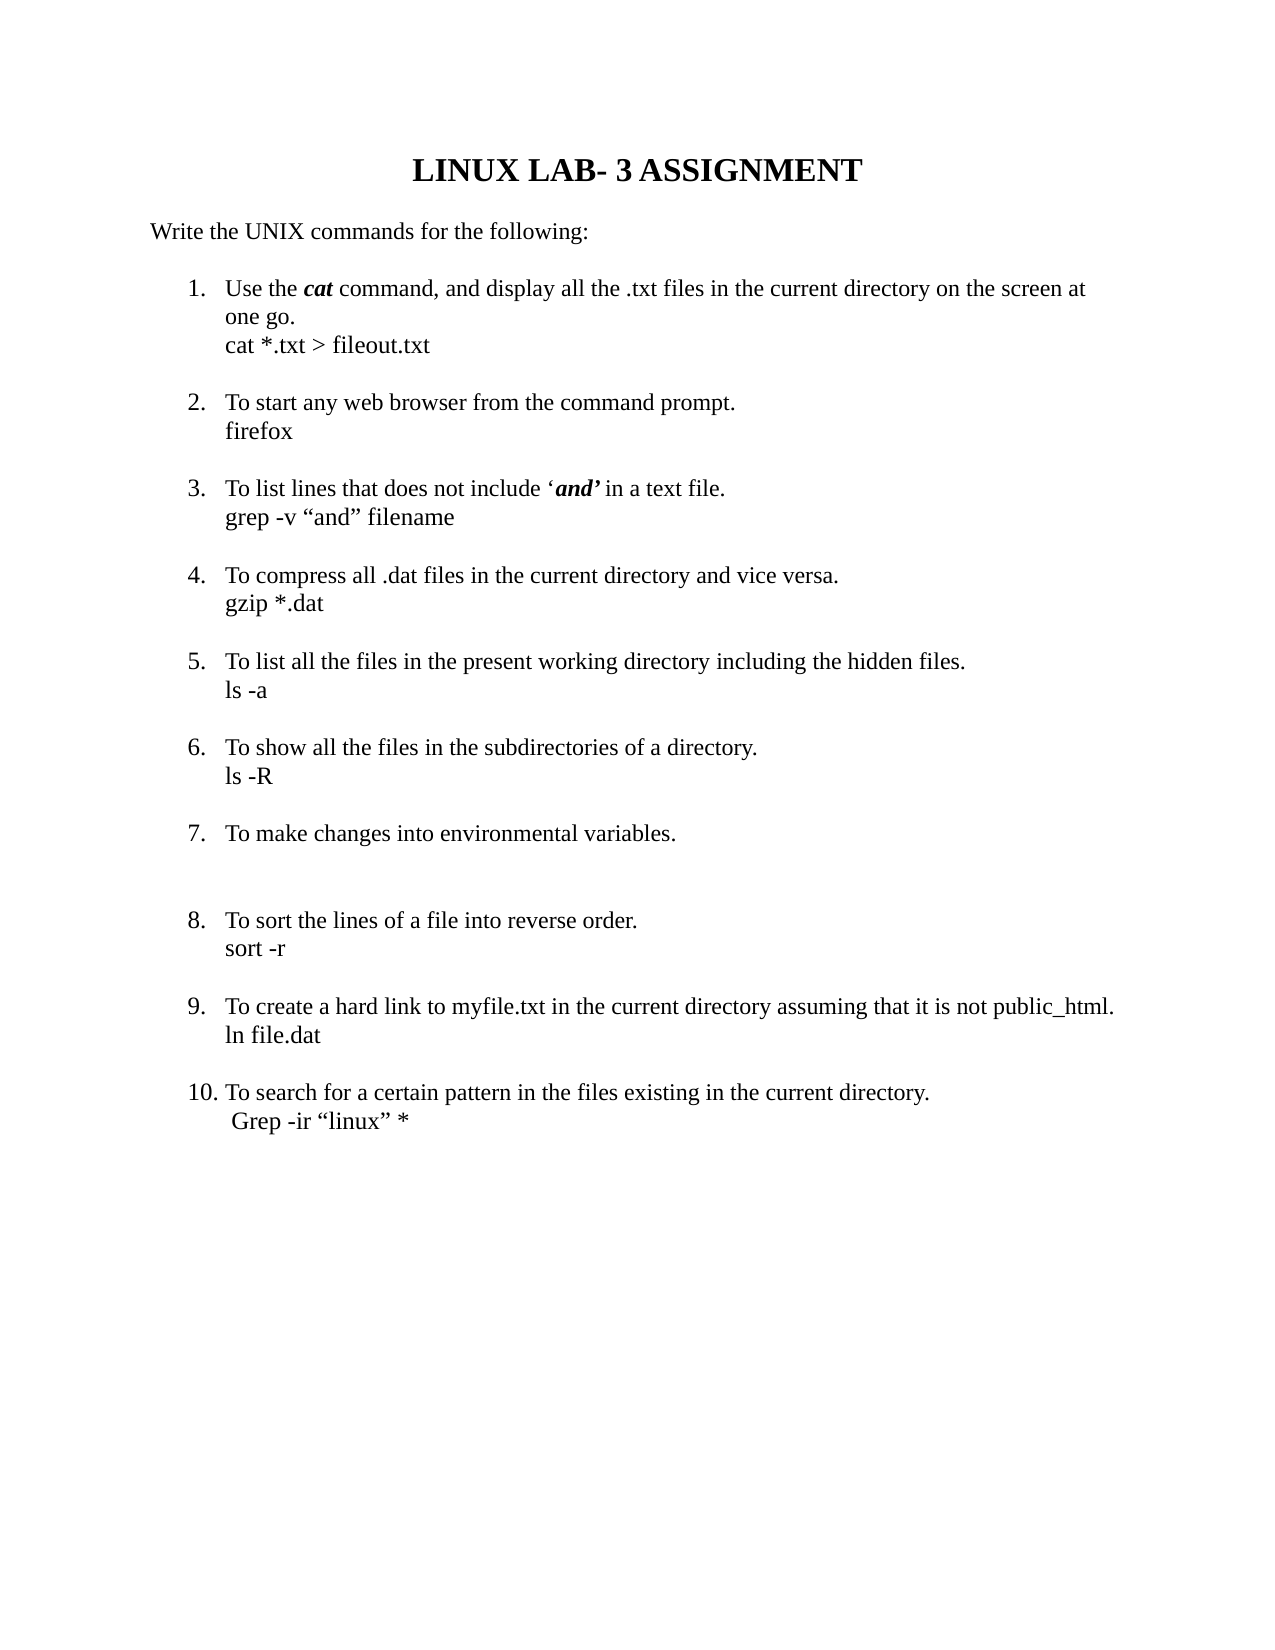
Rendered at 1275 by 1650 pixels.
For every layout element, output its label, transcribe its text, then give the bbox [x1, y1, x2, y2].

list To create a hard link to myfile.txt in the current directory assuming that it is not public_html. [187, 991, 1125, 1020]
list firefox [225, 416, 1125, 445]
list gzip *.dat [225, 588, 1125, 617]
list ls -a [225, 675, 1125, 703]
list sort -r [225, 933, 1125, 962]
list To compress all .dat files in the current directory and vice versa. [187, 560, 1125, 588]
text LINUX LAB- 3 ASSIGNMENT [150, 150, 1125, 188]
list To list all the files in the present working directory including the hidden files. [187, 646, 1125, 675]
list To search for a certain pattern in the files existing in the current directory. [187, 1077, 1125, 1106]
list To start any web browser from the command prompt. [187, 387, 1125, 416]
list grep -v “and” filename [225, 502, 1125, 531]
list ls -R [225, 761, 1125, 790]
list To make changes into environmental variables. [187, 818, 1125, 847]
text cat *.txt > fileout.txt [150, 330, 1125, 358]
list To show all the files in the subdirectories of a directory. [187, 732, 1125, 761]
list Use the cat command, and display all the .txt files in the current directory on the screen at one go. [187, 273, 1125, 330]
list Grep -ir “linux” * [225, 1106, 1125, 1135]
list To list lines that does not include ‘and’ in a text file. [187, 473, 1125, 502]
list To sort the lines of a file into reverse order. [187, 905, 1125, 933]
list ln file.dat [225, 1020, 1125, 1048]
text Write the UNIX commands for the following: [150, 217, 1125, 245]
